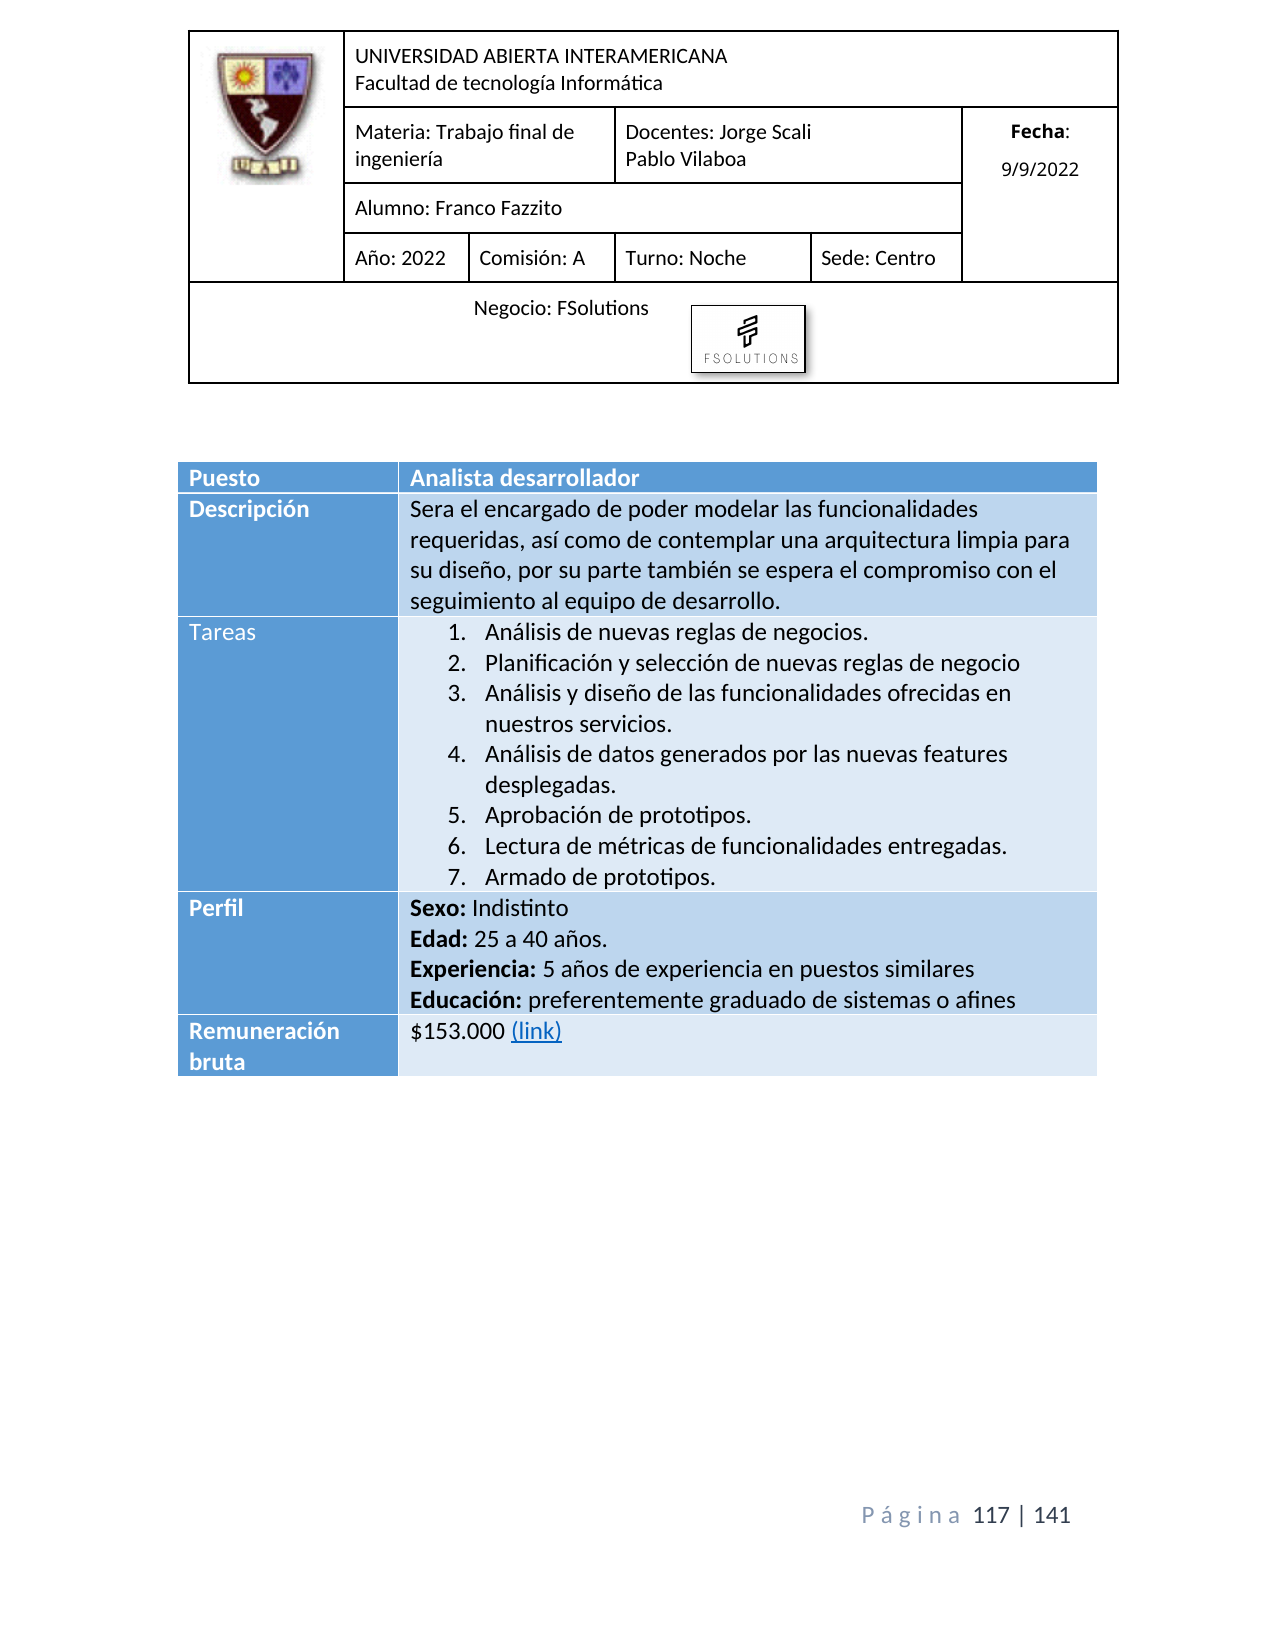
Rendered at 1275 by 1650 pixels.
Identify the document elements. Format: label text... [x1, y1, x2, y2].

table_cell Tareas [178, 617, 398, 891]
table_header Analista desarrollador [399, 462, 1097, 492]
table_cell $153.000 (link) [399, 1015, 1097, 1076]
table_cell Sera el encargado de poder modelar las funcionalidades requeridas, así como de contemplar una arquitectura limpia para su diseño, por su parte también se espera el compromiso con el seguimiento al equipo de desarrollo. [399, 494, 1097, 616]
picture [198, 42, 332, 192]
table_cell Descripción [178, 494, 398, 616]
picture [692, 306, 804, 372]
table_header Puesto [178, 462, 398, 492]
table_cell Perfil [178, 892, 398, 1014]
table_cell Sexo: Indistinto Edad: 25 a 40 años. Experiencia: 5 años de experiencia en puestos similares Educación: preferentemente graduado de sistemas o afines [399, 892, 1097, 1014]
table_cell Análisis de nuevas reglas de negocios. Planificación y selección de nuevas reglas de negocio Análisis y diseño de las funcionalidades ofrecidas en nuestros servicios. Análisis de datos generados por las nuevas features desplegadas. Aprobación de prototipos. Lectura de métricas de funcionalidades entregadas. Armado de prototipos. [399, 617, 1097, 891]
table_cell Remuneración bruta [178, 1015, 398, 1076]
